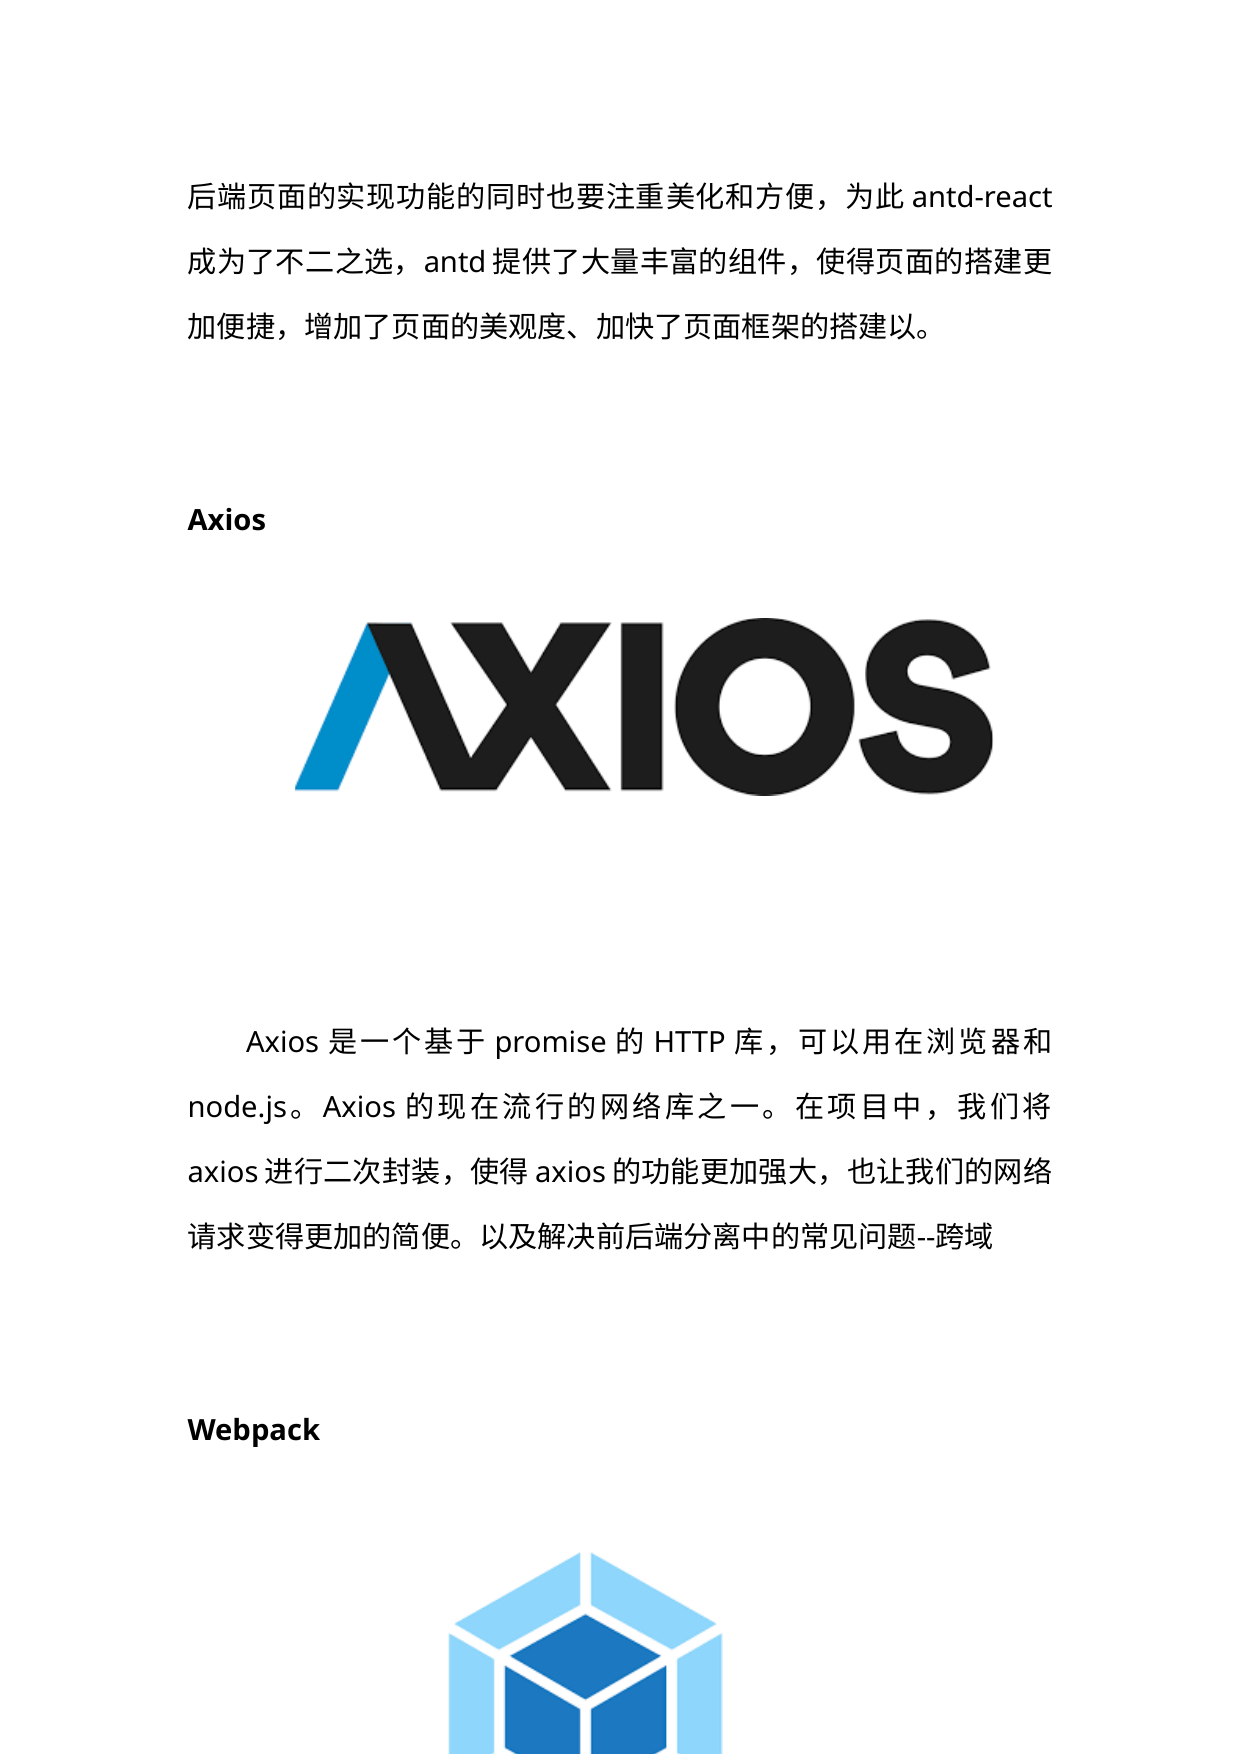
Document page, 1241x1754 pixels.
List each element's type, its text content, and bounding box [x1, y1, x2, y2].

picture [294, 618, 994, 796]
text Webpack [187, 1397, 1053, 1462]
text 后端页面的实现功能的同时也要注重美化和方便，为此antd-react成为了不二之选，antd提供了大量丰富的组件，使得页面的搭建更加便捷，增加了页面的美观度、加快了页面框架的搭建以。 [187, 162, 1053, 357]
picture [410, 1528, 762, 1754]
text Axios是一个基于promise的HTTP库，可以用在浏览器和node.js。Axios的现在流行的网络库之一。在项目中，我们将axios进行二次封装，使得axios的功能更加强大，也让我们的网络请求变得更加的简便。以及解决前后端分离中的常见问题--跨域 [187, 1007, 1053, 1267]
text Axios [187, 487, 1053, 552]
